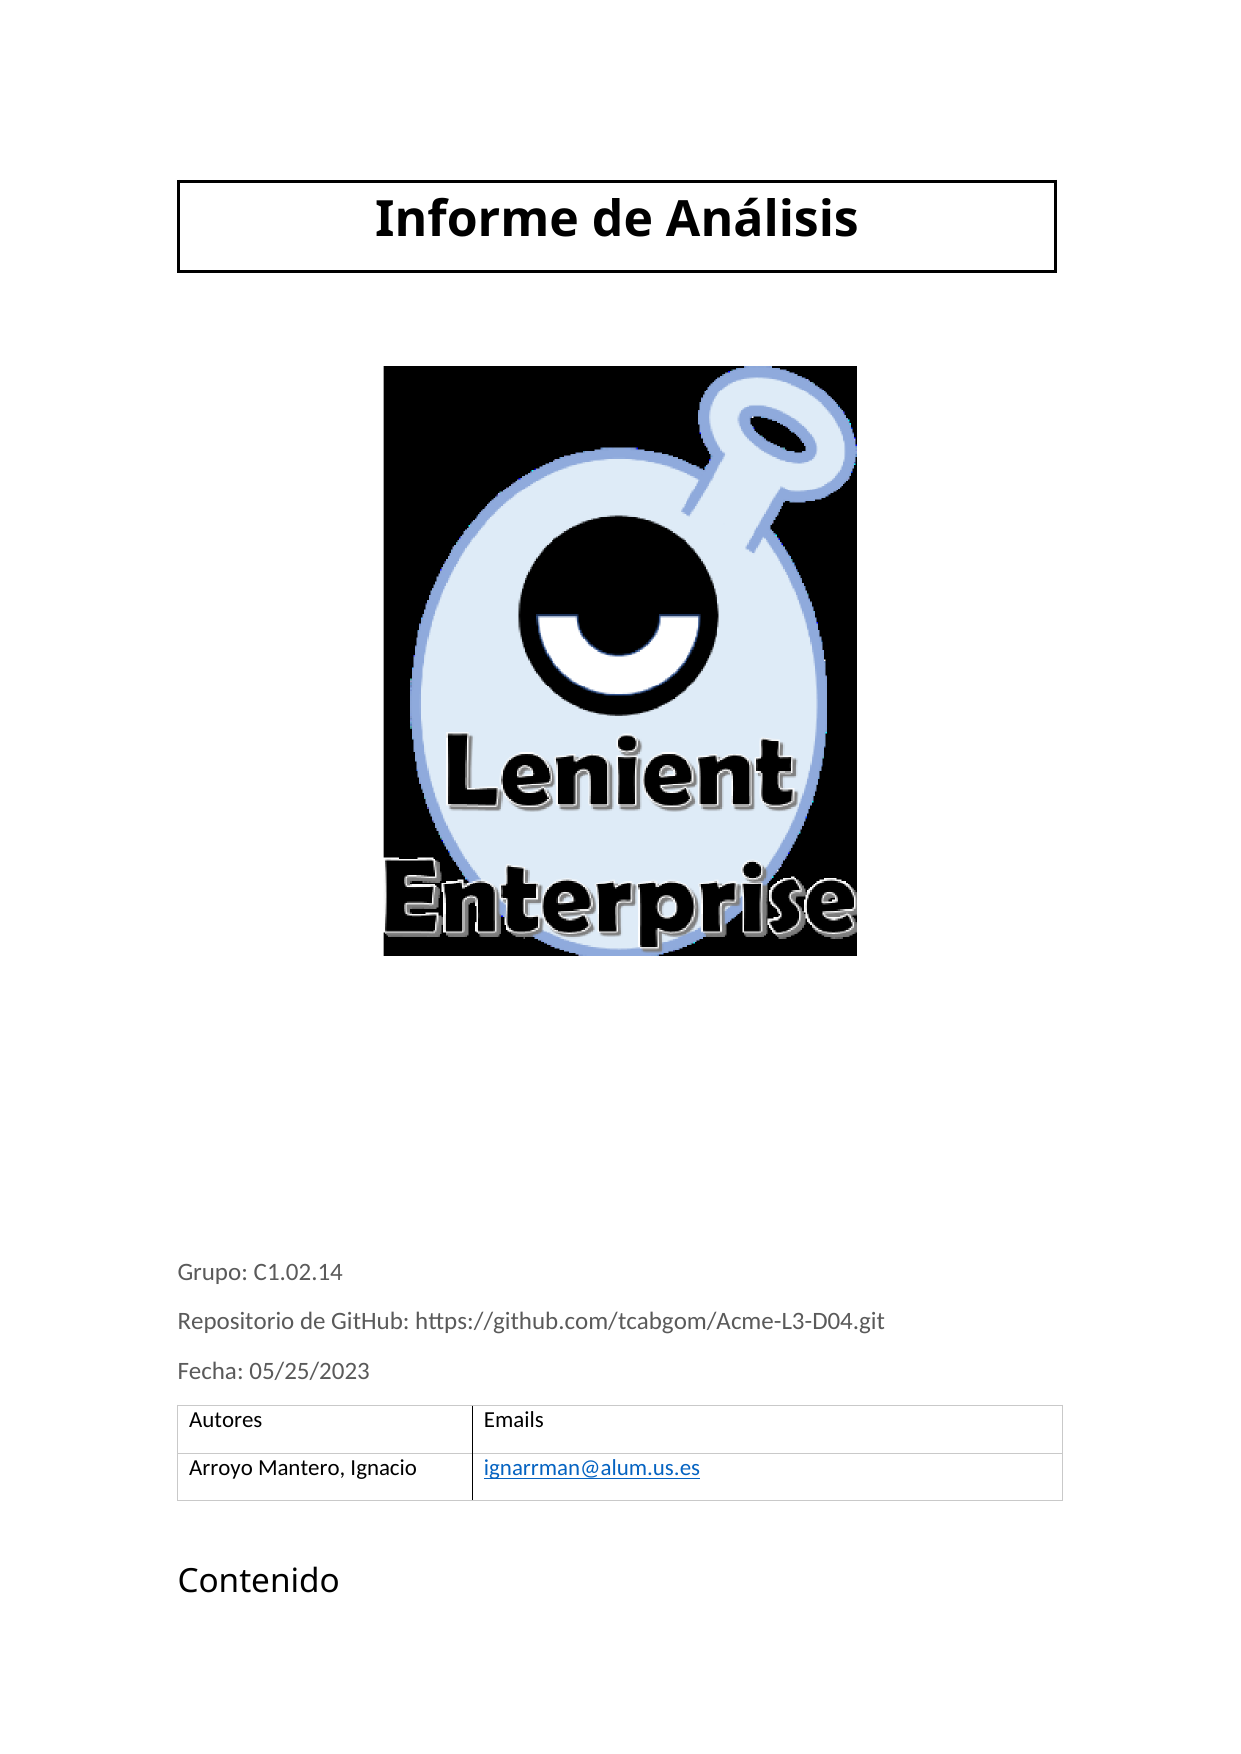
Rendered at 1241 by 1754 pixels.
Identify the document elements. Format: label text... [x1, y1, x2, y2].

subtitle Grupo: C1.02.14 [177, 1256, 1063, 1286]
picture [383, 366, 857, 956]
table_header Informe de Análisis [180, 183, 1054, 270]
table_cell Arroyo Mantero, Ignacio [178, 1454, 472, 1500]
text Contenido [177, 1556, 1063, 1602]
table_cell ignarrman@alum.us.es [473, 1454, 1062, 1500]
table_header Autores [178, 1406, 472, 1452]
subtitle Repositorio de GitHub: https://github.com/tcabgom/Acme-L3-D04.git [177, 1305, 1063, 1336]
table_header Emails [473, 1406, 1062, 1452]
subtitle Fecha: 05/25/2023 [177, 1355, 1063, 1386]
